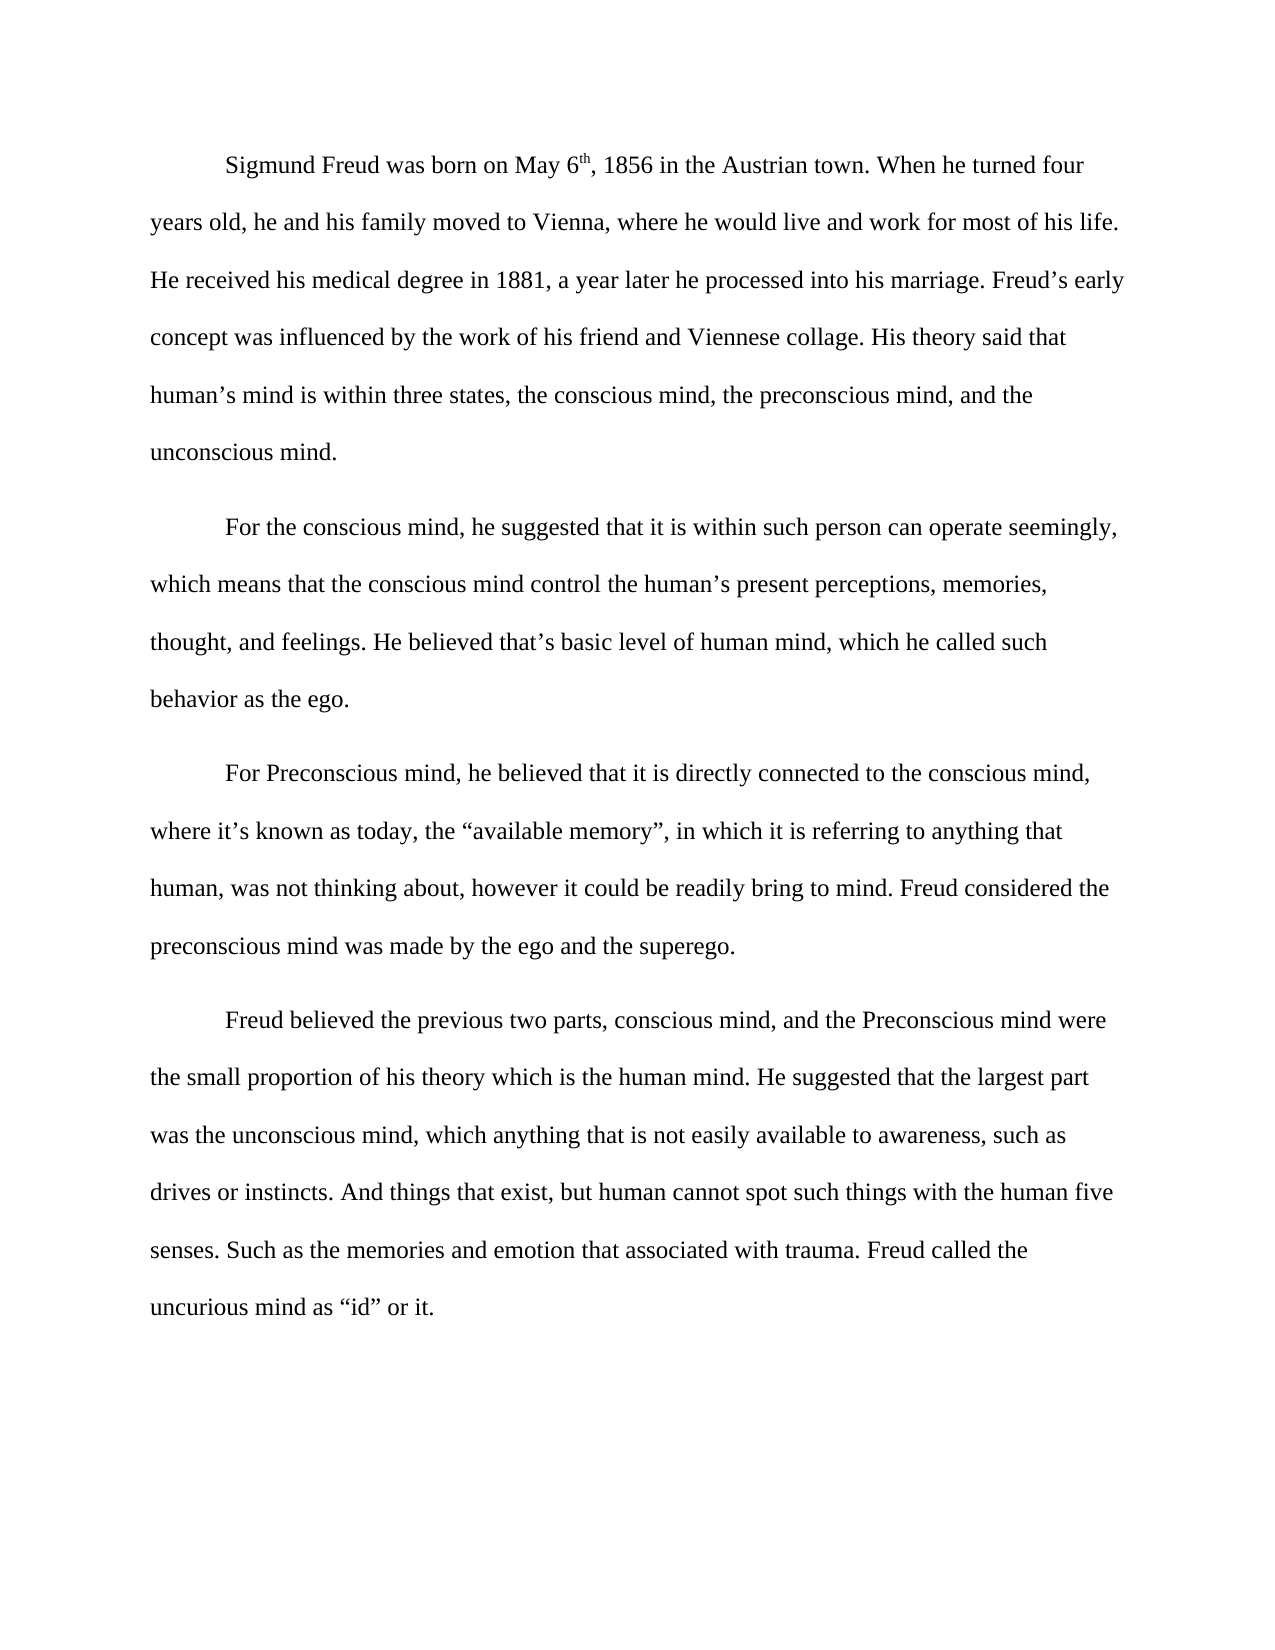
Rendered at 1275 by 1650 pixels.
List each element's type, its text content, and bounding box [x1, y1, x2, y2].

text For the conscious mind, he suggested that it is within such person can operate seemingly, which means that the conscious mind control the human’s present perceptions, memories, thought, and feelings. He believed that’s basic level of human mind, which he called such behavior as the ego. [150, 512, 1125, 713]
text Freud believed the previous two parts, conscious mind, and the Preconscious mind were the small proportion of his theory which is the human mind. He suggested that the largest part was the unconscious mind, which anything that is not easily available to awareness, such as drives or instincts. And things that exist, but human cannot spot such things with the human five senses. Such as the memories and emotion that associated with trauma. Freud called the uncurious mind as “id” or it. [150, 1005, 1125, 1321]
text For Preconscious mind, he believed that it is directly connected to the conscious mind, where it’s known as today, the “available memory”, in which it is referring to anything that human, was not thinking about, however it could be readily bring to mind. Freud considered the preconscious mind was made by the ego and the superego. [150, 758, 1125, 959]
text Sigmund Freud was born on May 6th, 1856 in the Austrian town. When he turned four years old, he and his family moved to Vienna, where he would live and work for most of his life. He received his medical degree in 1881, a year later he processed into his marriage. Freud’s early concept was influenced by the work of his friend and Viennese collage. His theory said that human’s mind is within three states, the conscious mind, the preconscious mind, and the unconscious mind. [150, 150, 1125, 466]
